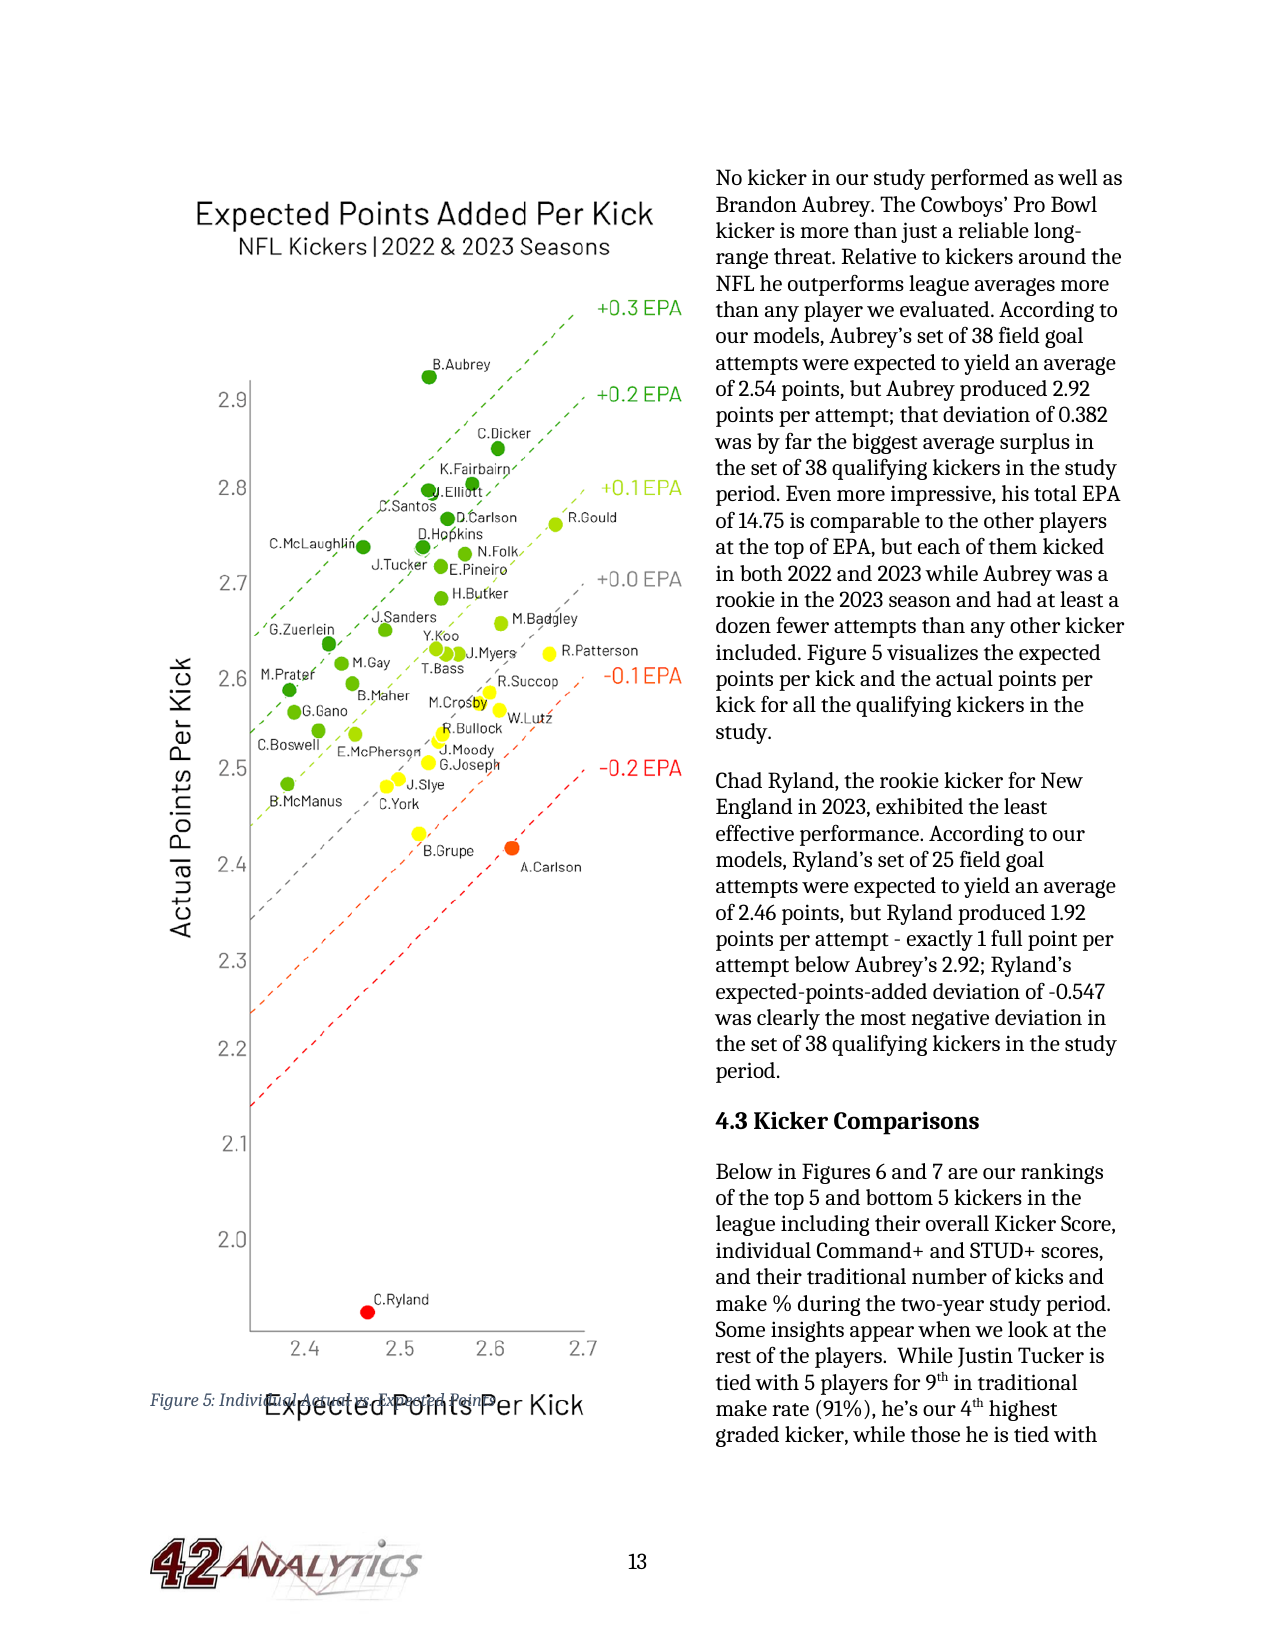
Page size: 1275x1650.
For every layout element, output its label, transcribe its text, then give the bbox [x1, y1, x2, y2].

picture [150, 165, 697, 1430]
text Chad Ryland, the rookie kicker for New England in 2023, exhibited the least effective performance. According to our models, Ryland’s set of 25 field goal attempts were expected to yield an average of 2.46 points, but Ryland produced 1.92 points per attempt - exactly 1 full point per attempt below Aubrey’s 2.92; Ryland’s expected-points-added deviation of -0.547 was clearly the most negative deviation in the set of 38 qualifying kickers in the study period. [697, 768, 1125, 1084]
text 4.3 Kicker Comparisons [697, 1107, 1125, 1136]
text No kicker in our study performed as well as Brandon Aubrey. The Cowboys’ Pro Bowl kicker is more than just a reliable long-range threat. Relative to kickers around the NFL he outperforms league averages more than any player we evaluated. According to our models, Aubrey’s set of 38 field goal attempts were expected to yield an average of 2.54 points, but Aubrey produced 2.92 points per attempt; that deviation of 0.382 was by far the biggest average surplus in the set of 38 qualifying kickers in the study period. Even more impressive, his total EPA of 14.75 is comparable to the other players at the top of EPA, but each of them kicked in both 2022 and 2023 while Aubrey was a rookie in the 2023 season and had at least a dozen fewer attempts than any other kicker included. Figure 5 visualizes the expected points per kick and the actual points per kick for all the qualifying kickers in the study. [697, 165, 1125, 745]
picture [131, 1519, 433, 1614]
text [150, 1158, 1125, 1448]
